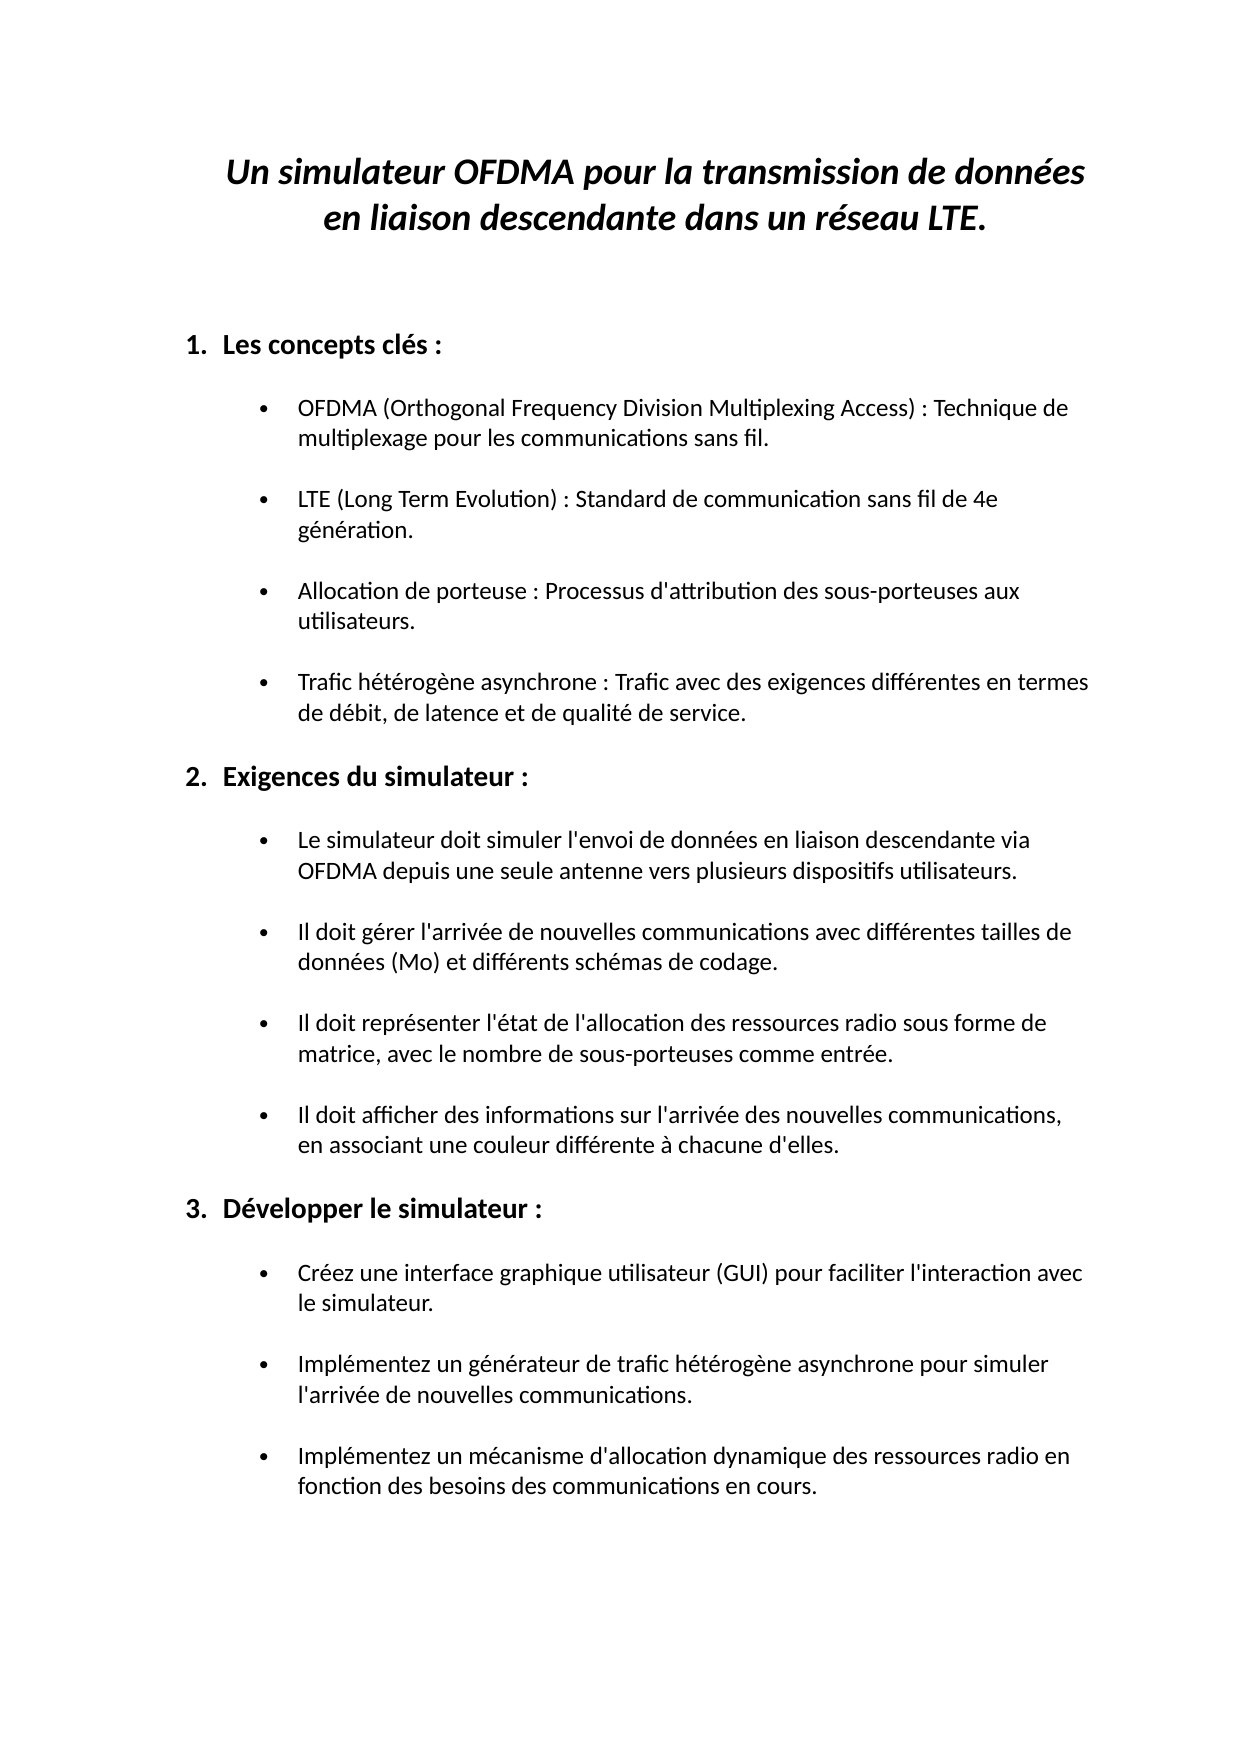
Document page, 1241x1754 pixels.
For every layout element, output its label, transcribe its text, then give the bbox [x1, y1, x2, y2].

list Implémentez un générateur de trafic hétérogène asynchrone pour simuler l'arrivée de nouvelles communications. [260, 1348, 1093, 1440]
text Un simulateur OFDMA pour la transmission de données en liaison descendante dans un réseau LTE. [223, 148, 1093, 239]
list Il doit afficher des informations sur l'arrivée des nouvelles communications, en associant une couleur différente à chacune d'elles. [260, 1099, 1093, 1160]
list Exigences du simulateur : [185, 758, 1093, 794]
list Les concepts clés : [185, 326, 1093, 361]
list Allocation de porteuse : Processus d'attribution des sous-porteuses aux utilisateurs. [260, 575, 1093, 636]
list Développer le simulateur : [185, 1191, 1093, 1226]
list LTE (Long Term Evolution) : Standard de communication sans fil de 4e génération. [260, 483, 1093, 544]
list Il doit gérer l'arrivée de nouvelles communications avec différentes tailles de données (Mo) et différents schémas de codage. [260, 916, 1093, 1007]
list Le simulateur doit simuler l'envoi de données en liaison descendante via OFDMA depuis une seule antenne vers plusieurs dispositifs utilisateurs. [260, 824, 1093, 916]
list Trafic hétérogène asynchrone : Trafic avec des exigences différentes en termes de débit, de latence et de qualité de service. [260, 667, 1093, 728]
list Implémentez un mécanisme d'allocation dynamique des ressources radio en fonction des besoins des communications en cours. [260, 1440, 1093, 1531]
list Il doit représenter l'état de l'allocation des ressources radio sous forme de matrice, avec le nombre de sous-porteuses comme entrée. [260, 1007, 1093, 1099]
list Créez une interface graphique utilisateur (GUI) pour faciliter l'interaction avec le simulateur. [260, 1257, 1093, 1348]
list OFDMA (Orthogonal Frequency Division Multiplexing Access) : Technique de multiplexage pour les communications sans fil. [260, 392, 1093, 453]
